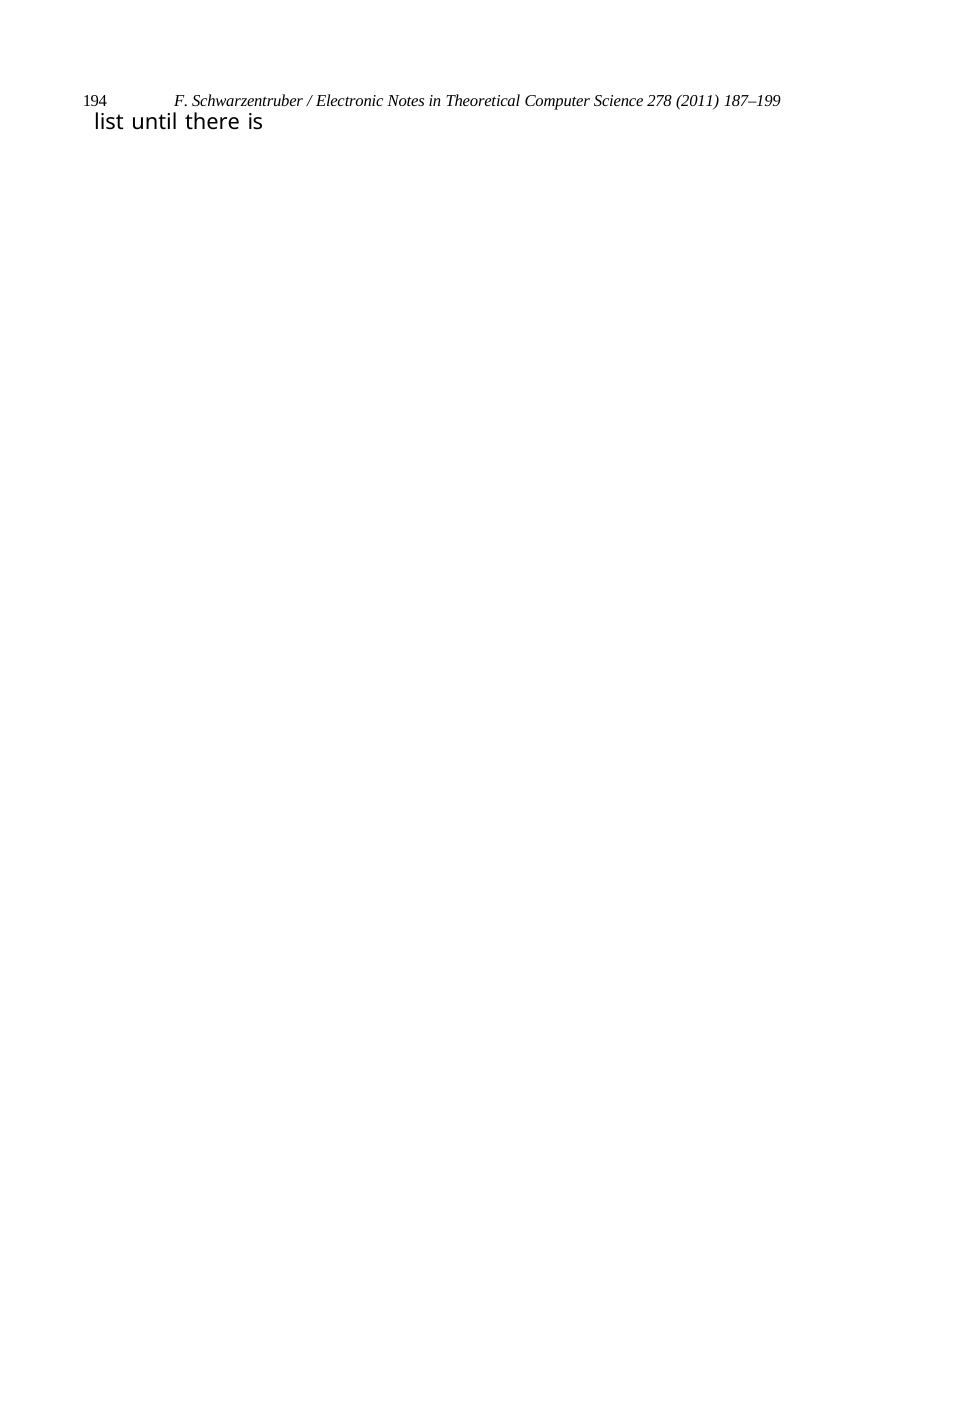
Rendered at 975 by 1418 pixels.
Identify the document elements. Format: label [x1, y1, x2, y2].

text [94, 108, 893, 135]
